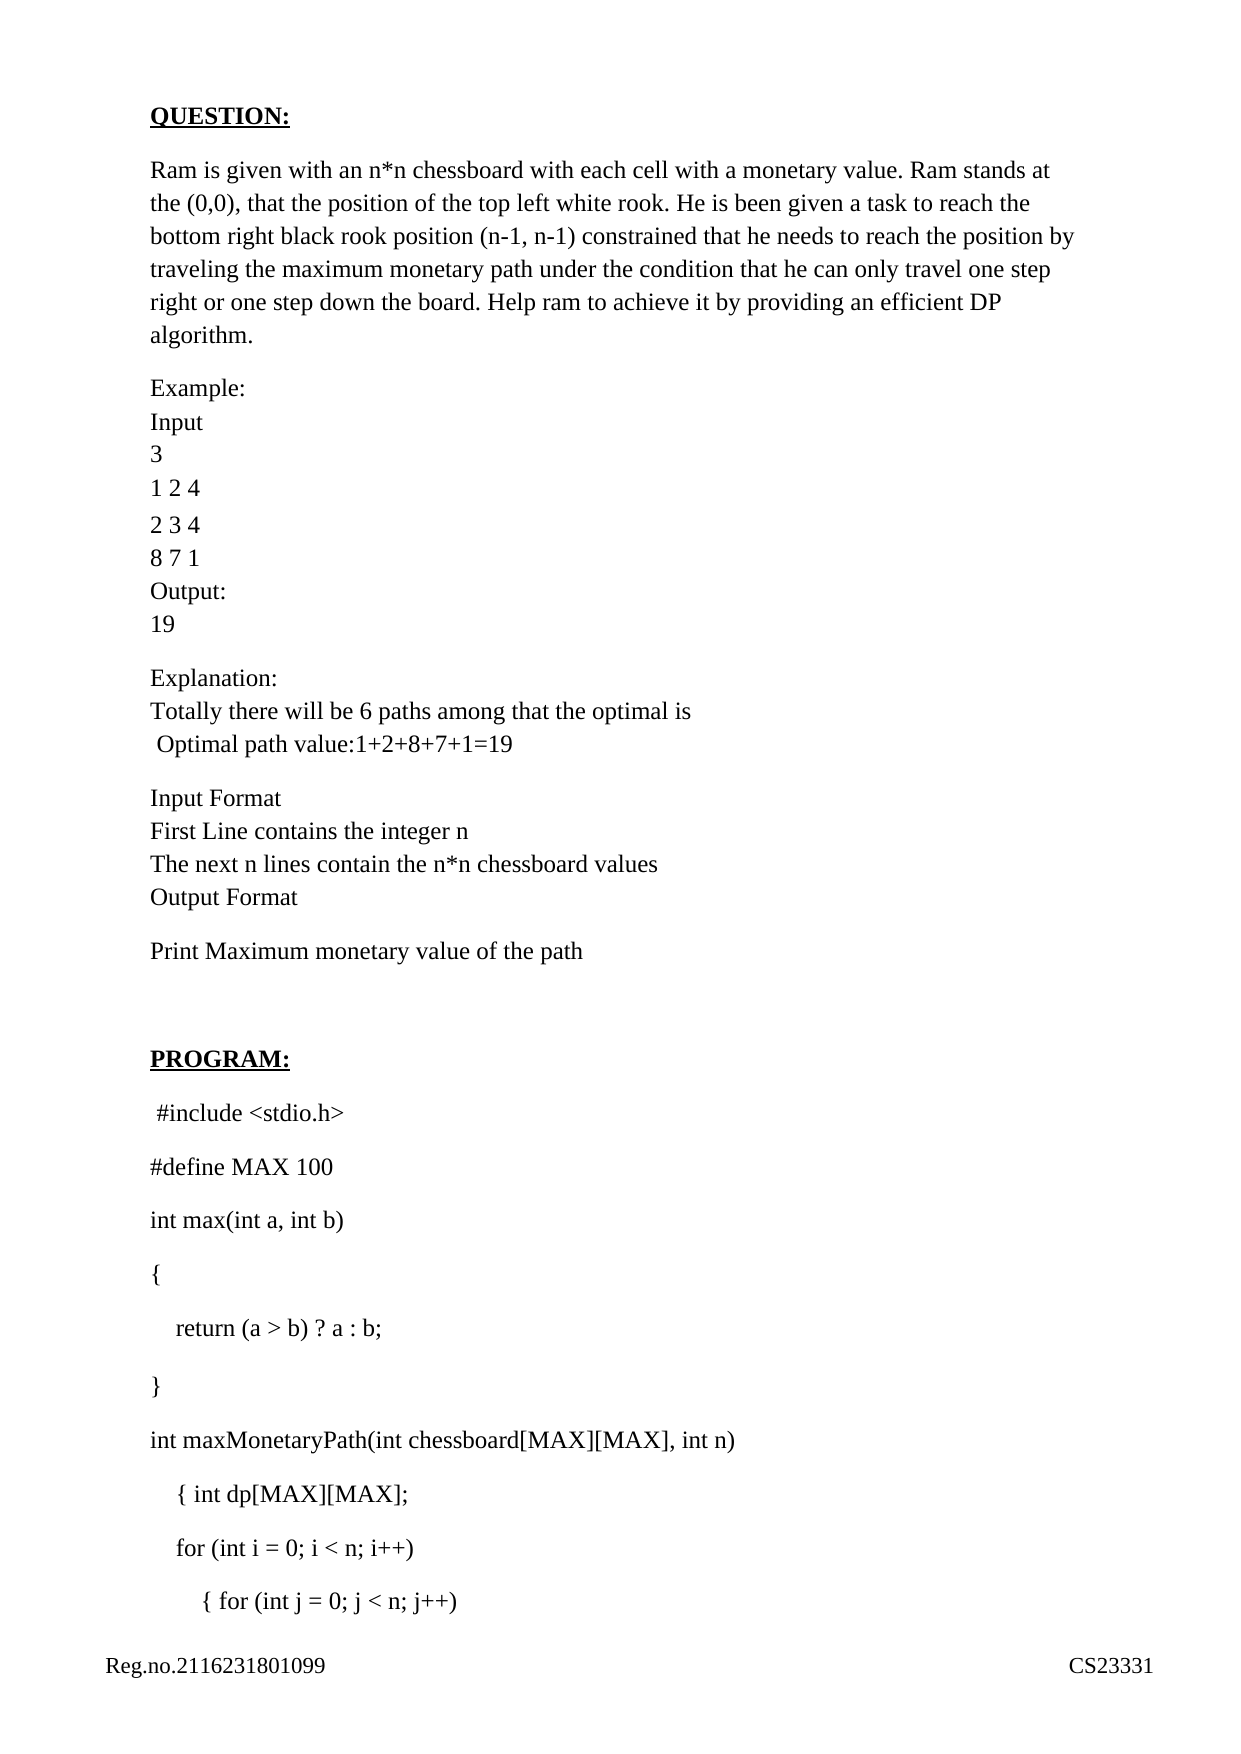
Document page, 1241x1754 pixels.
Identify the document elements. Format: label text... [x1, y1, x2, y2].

text 2 3 4 [150, 510, 1155, 539]
text Totally there will be 6 paths among that the optimal is Optimal path value:1+2+8+7+1=19 [150, 696, 723, 758]
text PROGRAM: [150, 1044, 1155, 1073]
text 19 [150, 609, 1155, 638]
text } [150, 1371, 1155, 1400]
text 8 7 1 [150, 543, 1155, 572]
text Ram is given with an n*n chessboard with each cell with a monetary value. Ram stands at the (0,0), that the position of the top left white rook. He is been given a task to reach the bottom right black rook position (n-1, n-1) constrained that he needs to reach the position by traveling the maximum monetary path under the condition that he can only travel one step right or one step down the board. Help ram to achieve it by providing an efficient DP algorithm. [150, 155, 1086, 349]
text Print Maximum monetary value of the path [150, 936, 1155, 965]
text #include <stdio.h> #define MAX 100 int max(int a, int b) { [150, 1098, 361, 1288]
text Explanation: [150, 663, 1155, 692]
text QUESTION: [150, 101, 1155, 130]
text The next n lines contain the n*n chessboard values Output Format [150, 849, 673, 911]
text 1 2 4 [150, 473, 1155, 501]
text int maxMonetaryPath(int chessboard[MAX][MAX], int n) { int dp[MAX][MAX]; [150, 1425, 774, 1508]
text Output: [150, 576, 1155, 605]
text First Line contains the integer n [150, 816, 1155, 845]
text Example: [150, 373, 1155, 402]
text return (a > b) ? a : b; [176, 1313, 1155, 1342]
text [176, 1533, 459, 1615]
text Input Format [150, 783, 1155, 812]
text Input 3 [150, 407, 203, 468]
